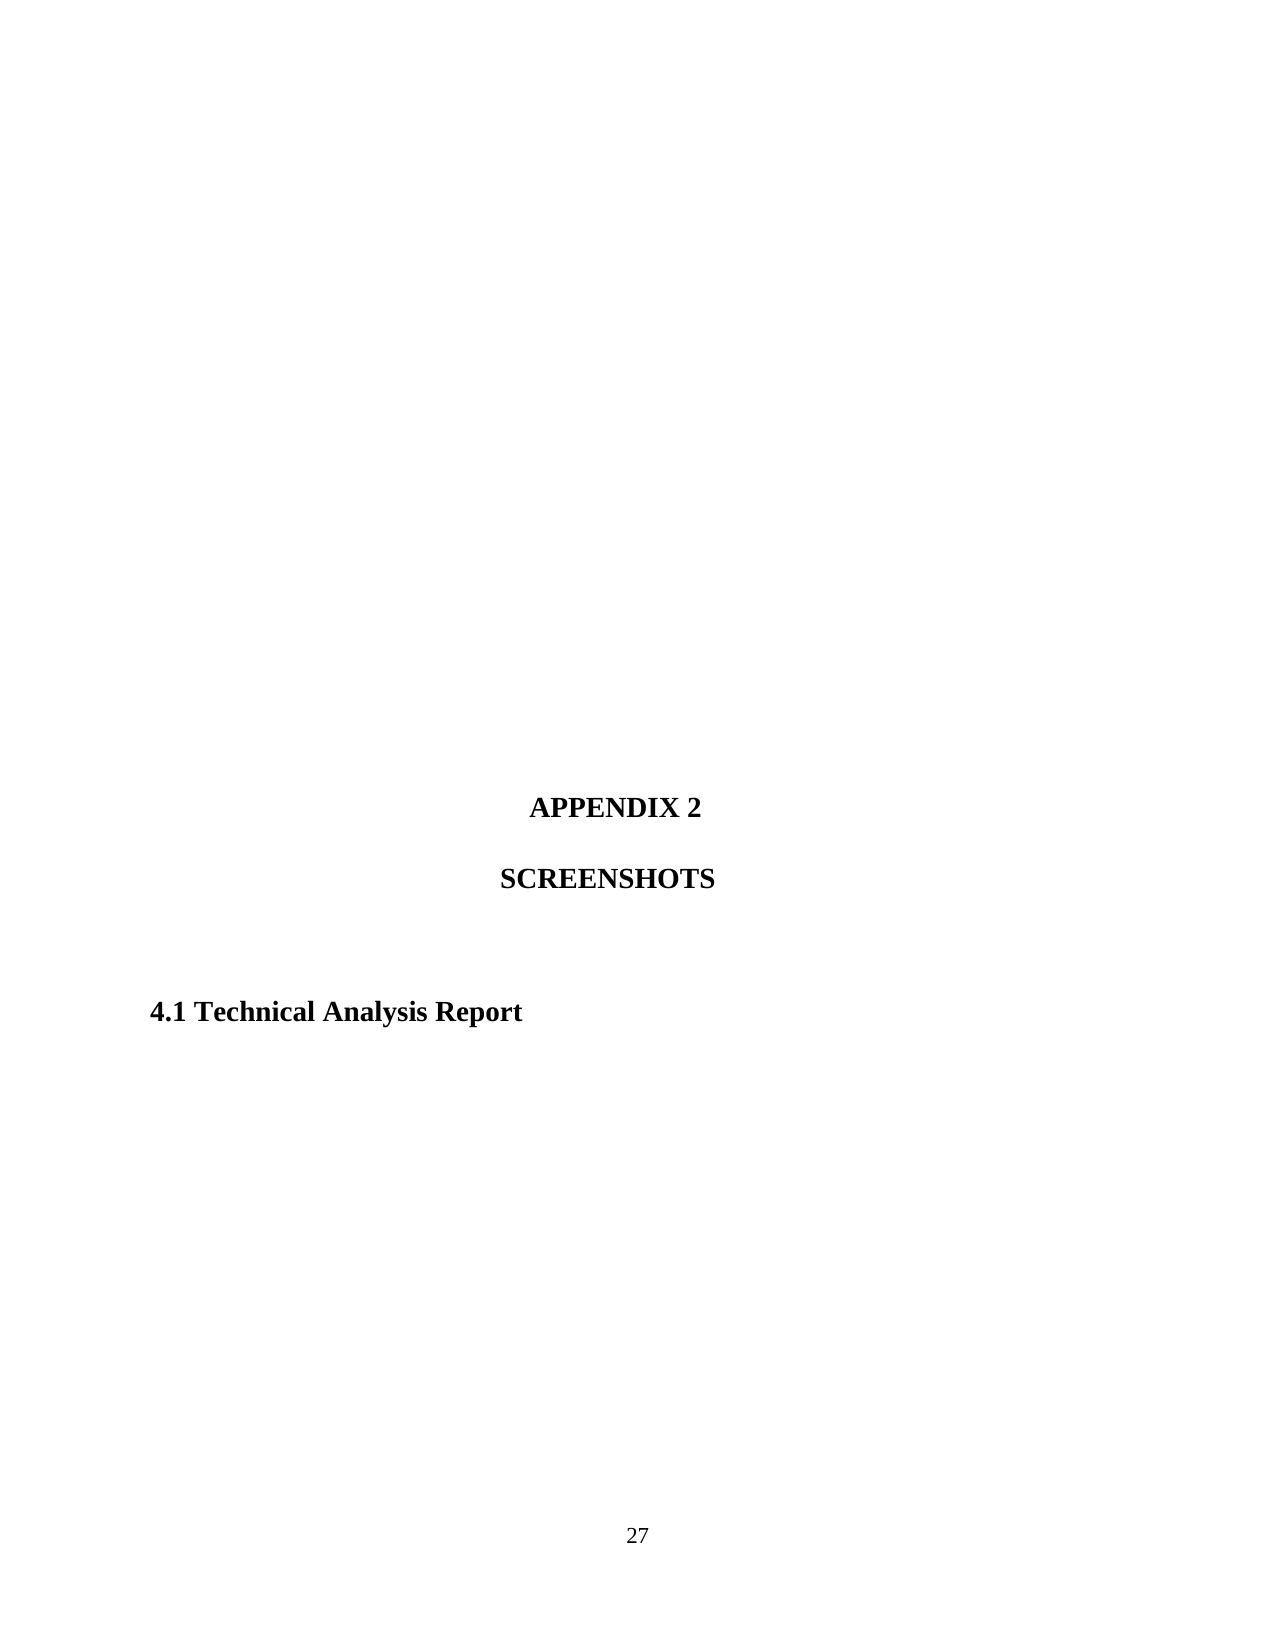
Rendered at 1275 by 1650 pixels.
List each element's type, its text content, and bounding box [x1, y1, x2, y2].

text SCREENSHOTS [150, 861, 1125, 895]
text 4.1 Technical Analysis Report [150, 994, 1125, 1027]
text APPENDIX 2 [150, 790, 1125, 824]
